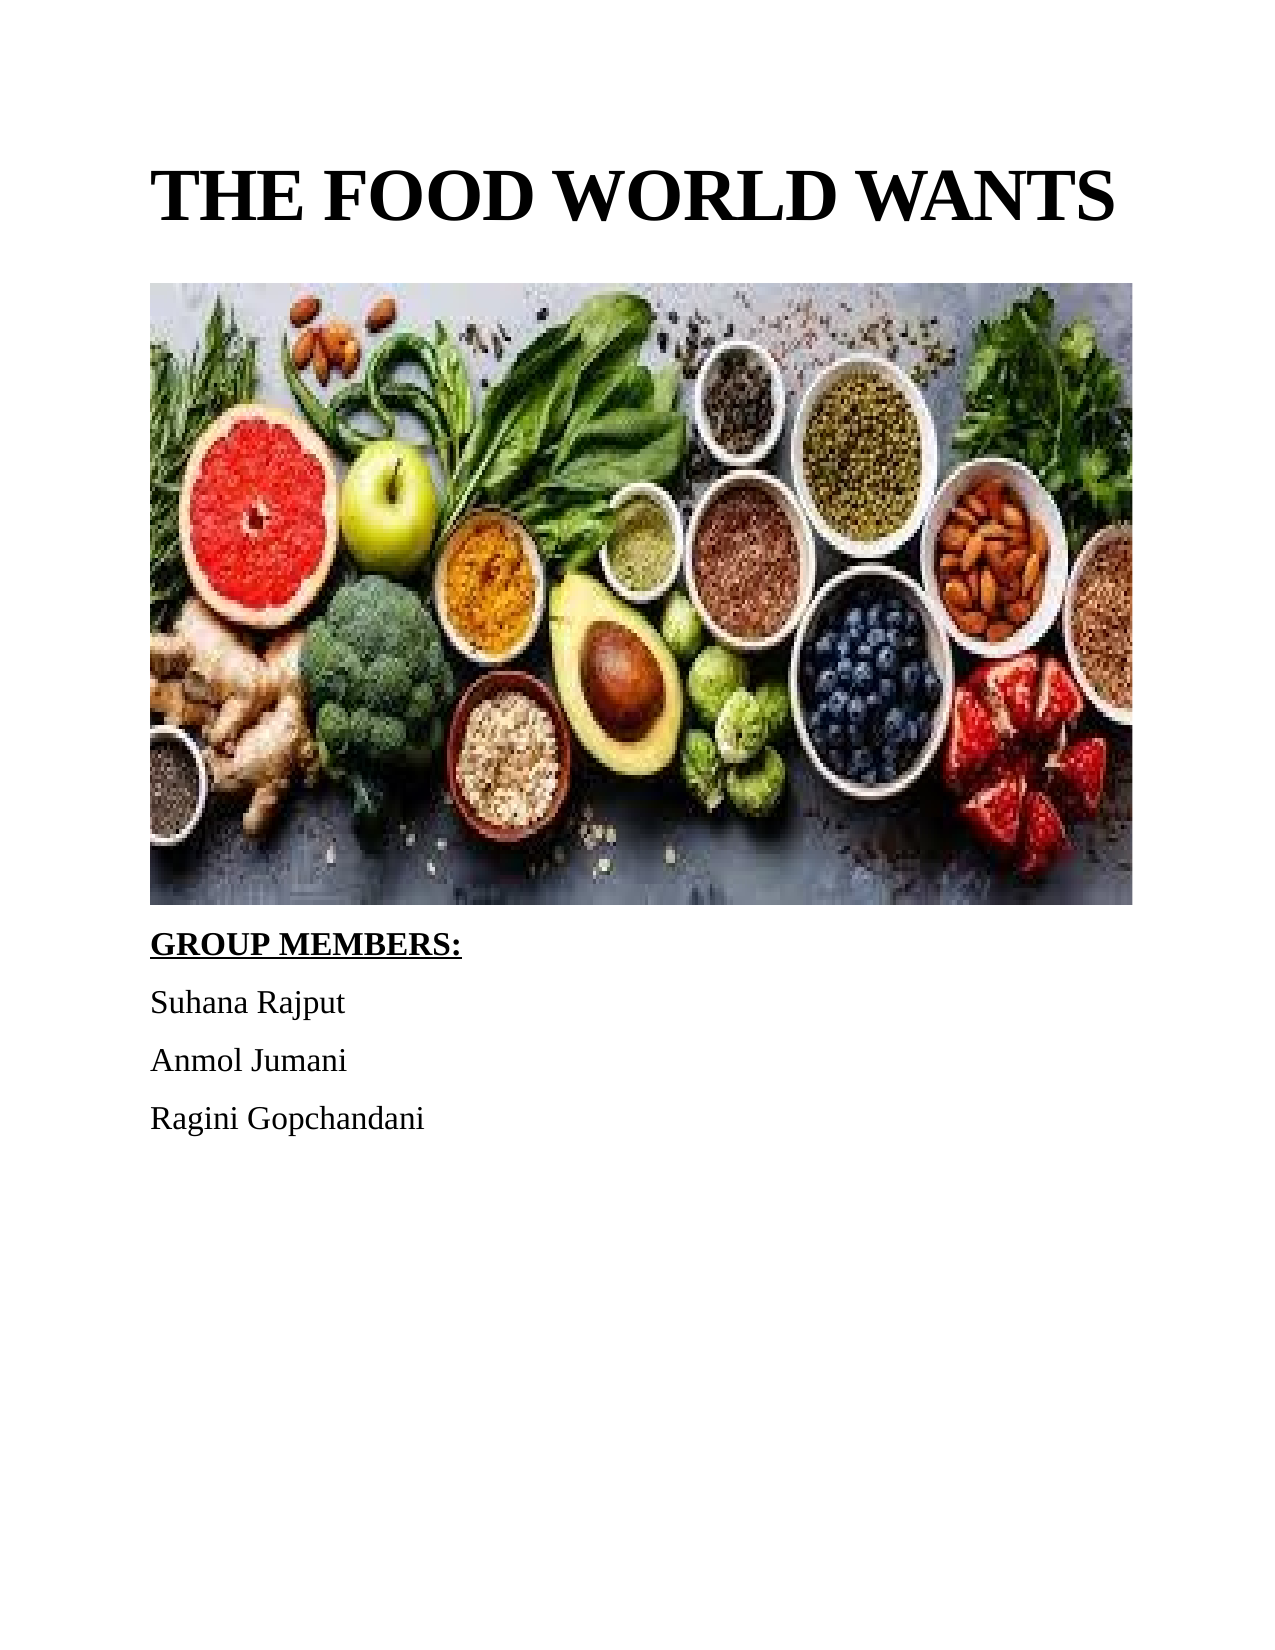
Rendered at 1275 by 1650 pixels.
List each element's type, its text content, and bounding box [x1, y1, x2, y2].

title THE FOOD WORLD WANTS [150, 150, 1125, 236]
text Suhana Rajput [150, 982, 1125, 1020]
picture [150, 283, 1133, 905]
text Ragini Gopchandani [150, 1098, 1125, 1136]
text GROUP MEMBERS: [150, 924, 1125, 962]
text Anmol Jumani [150, 1040, 1125, 1078]
